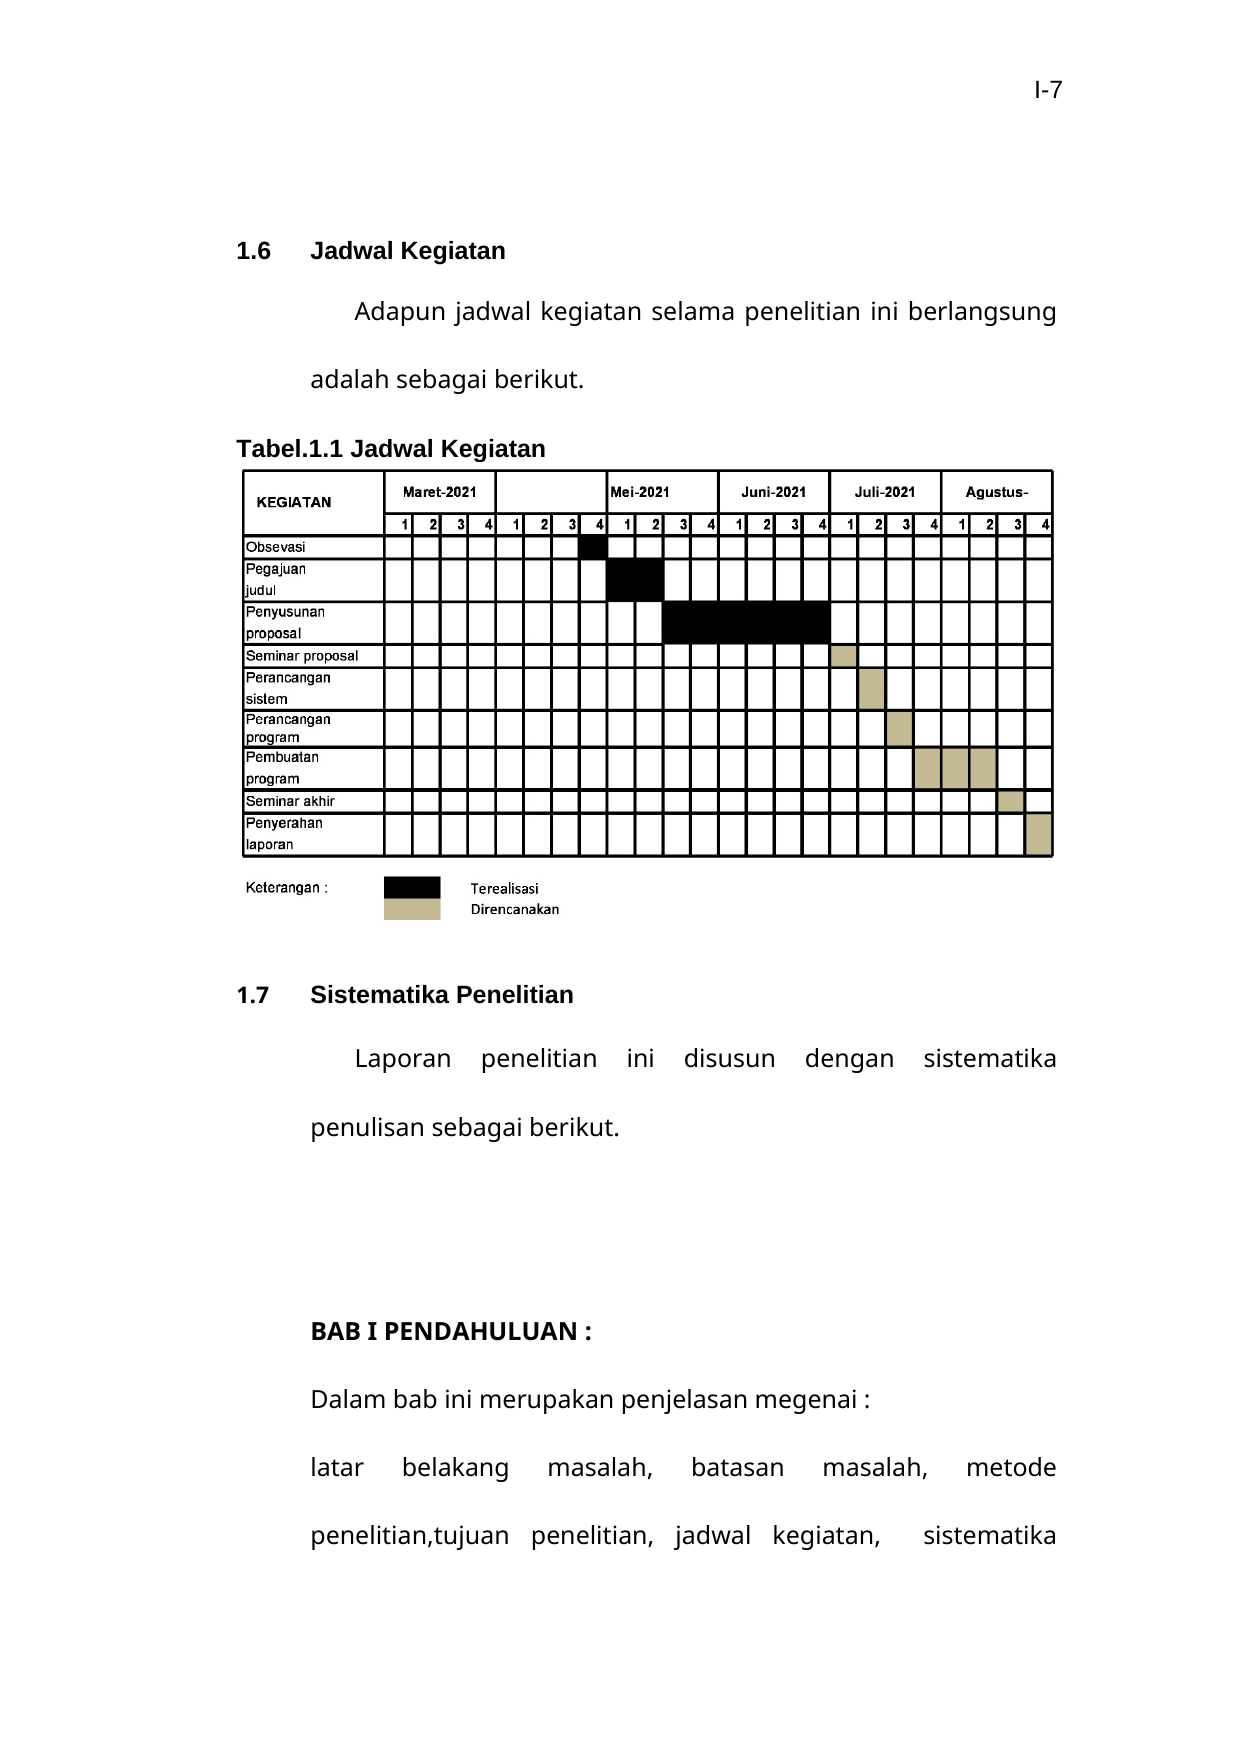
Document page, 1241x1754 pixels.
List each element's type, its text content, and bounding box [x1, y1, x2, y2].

text Laporan penelitian ini disusun dengan sistematika penulisan sebagai berikut. [310, 1041, 1058, 1143]
text BAB I PENDAHULUAN : [310, 1314, 1063, 1348]
text Adapun jadwal kegiatan selama penelitian ini berlangsung adalah sebagai berikut. [310, 294, 1058, 396]
subtitle Tabel.1.1 Jadwal Kegiatan [236, 434, 1063, 463]
text Dalam bab ini merupakan penjelasan megenai : [310, 1382, 1058, 1416]
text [310, 1450, 1058, 1552]
list Jadwal Kegiatan [236, 236, 1063, 265]
list Sistematika Penelitian [236, 979, 1063, 1010]
picture [236, 462, 1061, 938]
